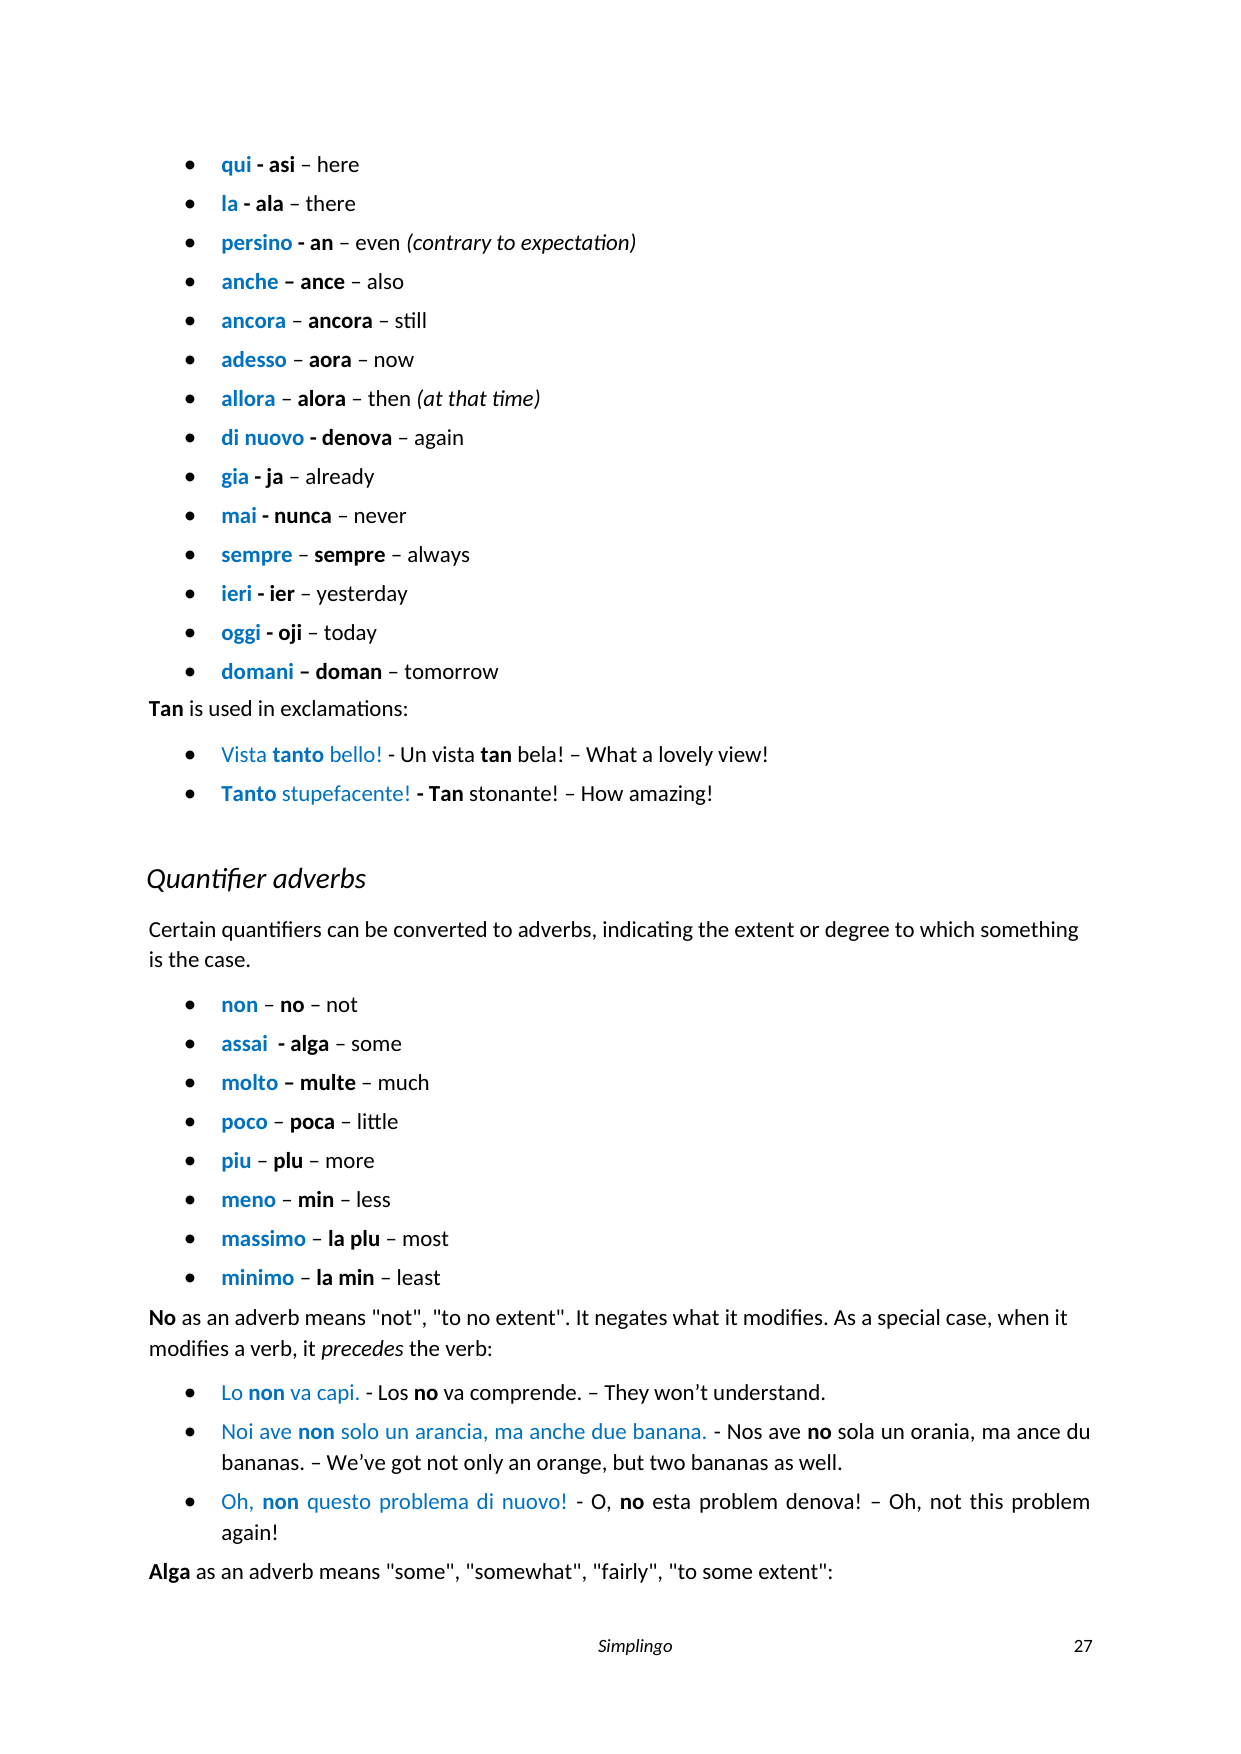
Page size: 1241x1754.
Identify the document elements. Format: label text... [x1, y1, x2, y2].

list piu – plu – more [184, 1144, 1091, 1175]
text No as an adverb means "not", "to no extent". It negates what it modifies. As a special case, when it modifies a verb, it precedes the verb: [149, 1303, 1091, 1362]
list adesso – aora – now [184, 343, 1091, 373]
list Lo non va capi. - Los no va comprende. – They won’t understand. [184, 1376, 1091, 1407]
list non – no – not [184, 988, 1091, 1018]
list oggi - oji – today [184, 616, 1091, 647]
list qui - asi – here [184, 148, 1091, 178]
list ieri - ier – yesterday [184, 577, 1091, 608]
list assai - alga – some [184, 1027, 1091, 1058]
text Certain quantifiers can be converted to adverbs, indicating the extent or degree to which something is the case. [149, 915, 1091, 973]
list anche – ance – also [184, 265, 1091, 295]
text Tan is used in exclamations: [149, 694, 1091, 723]
list di nuovo - denova – again [184, 421, 1091, 452]
list gia - ja – already [184, 460, 1091, 491]
list poco – poca – little [184, 1105, 1091, 1136]
list sempre – sempre – always [184, 538, 1091, 569]
list allora – alora – then (at that time) [184, 382, 1091, 413]
list Tanto stupefacente! - Tan stonante! – How amazing! [184, 777, 1091, 808]
list domani – doman – tomorrow [184, 656, 1091, 686]
list meno – min – less [184, 1183, 1091, 1214]
list mai - nunca – never [184, 499, 1091, 530]
list la - ala – there [184, 187, 1091, 217]
list ancora – ancora – still [184, 304, 1091, 334]
list minimo – la min – least [184, 1261, 1091, 1292]
list Vista tanto bello! - Un vista tan bela! – What a lovely view! [184, 738, 1091, 768]
subtitle Quantifier adverbs [146, 861, 1092, 896]
list persino - an – even (contrary to expectation) [184, 226, 1091, 256]
list molto – multe – much [184, 1066, 1091, 1097]
list Noi ave non solo un arancia, ma anche due banana. - Nos ave no sola un orania, ma ance du bananas. – We’ve got not only an orange, but two bananas as well. [184, 1416, 1091, 1477]
text Alga as an adverb means "some", "somewhat", "fairly", "to some extent": [149, 1557, 1091, 1585]
list Oh, non questo problema di nuovo! - O, no esta problem denova! – Oh, not this problem again! [184, 1485, 1091, 1546]
list massimo – la plu – most [184, 1222, 1091, 1253]
